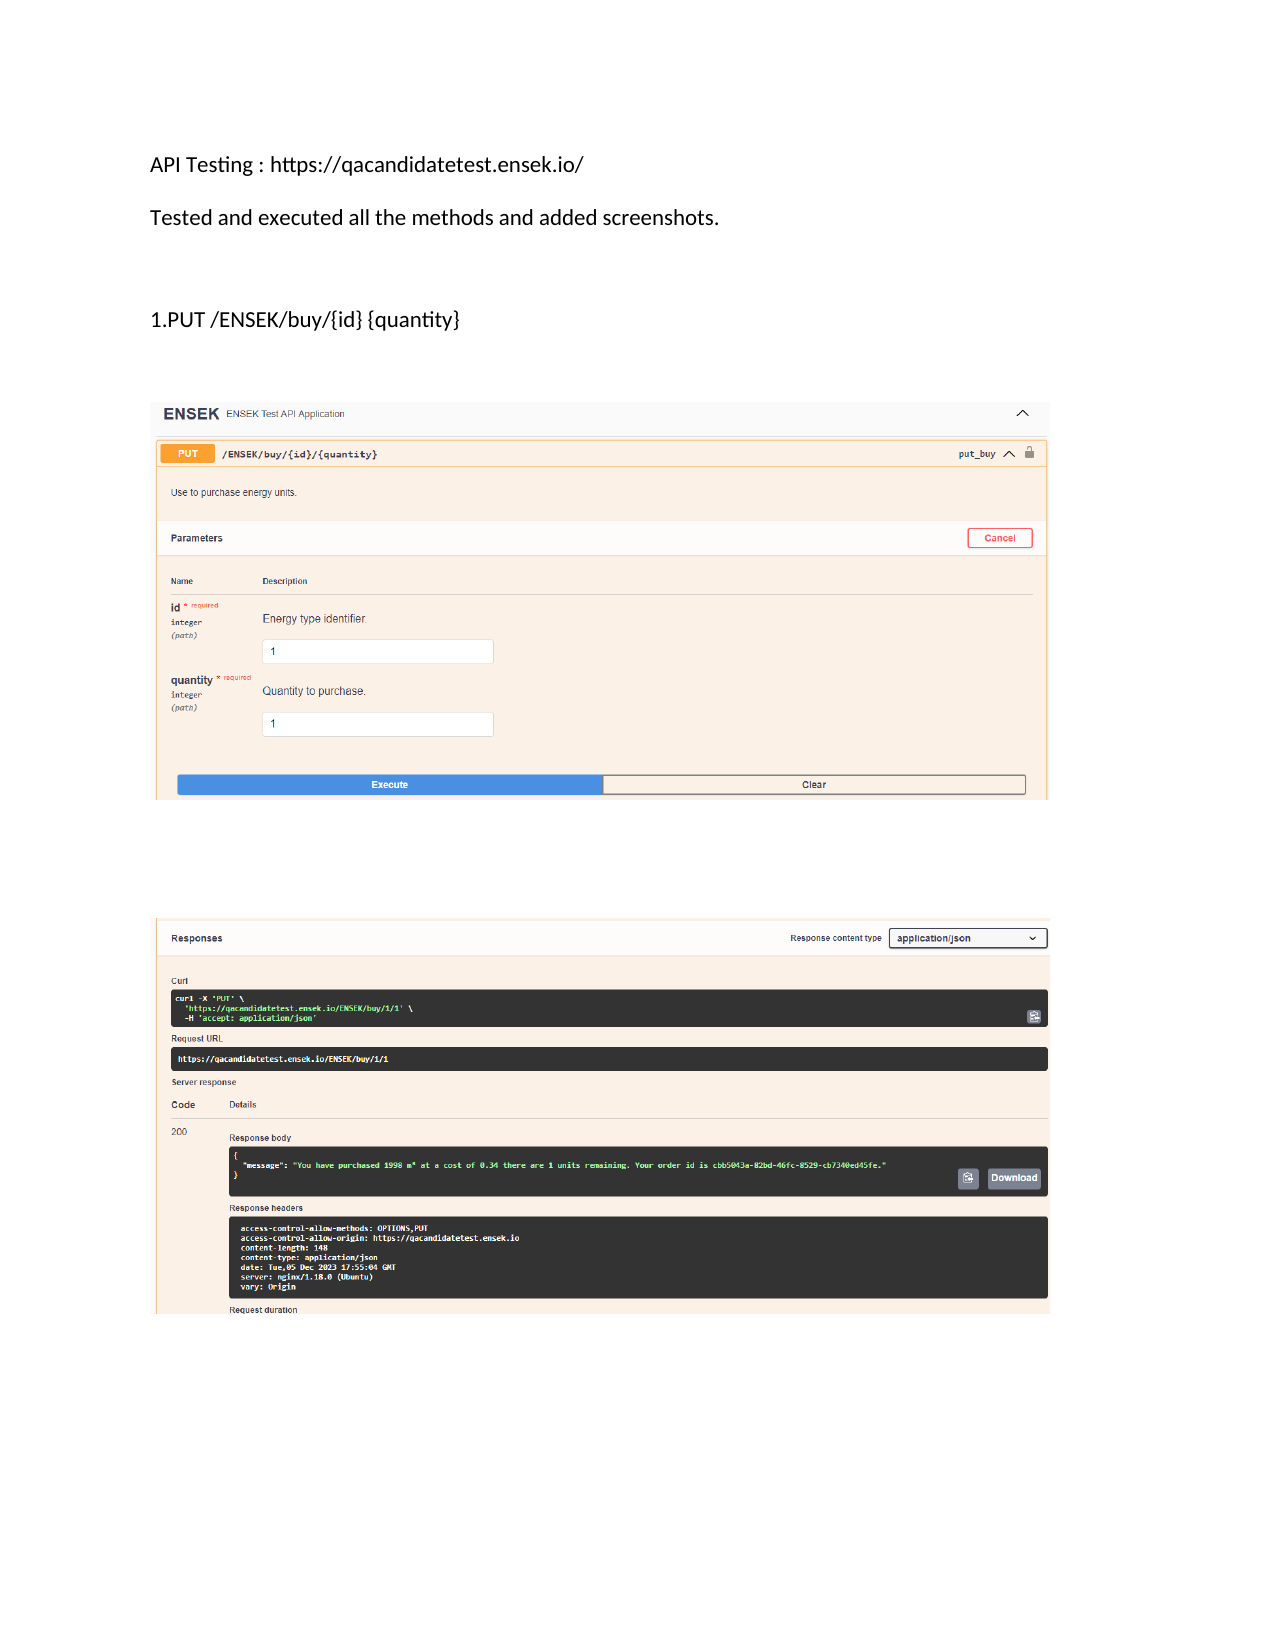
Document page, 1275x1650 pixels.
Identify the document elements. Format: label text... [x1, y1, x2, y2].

picture [150, 402, 1050, 800]
text Tested and executed all the methods and added screenshots. [150, 203, 1125, 231]
text API Testing : https://qacandidatetest.ensek.io/ [150, 150, 1125, 178]
text 1.PUT /ENSEK/buy/{id} {quantity} [150, 305, 1125, 333]
picture [150, 918, 1050, 1314]
